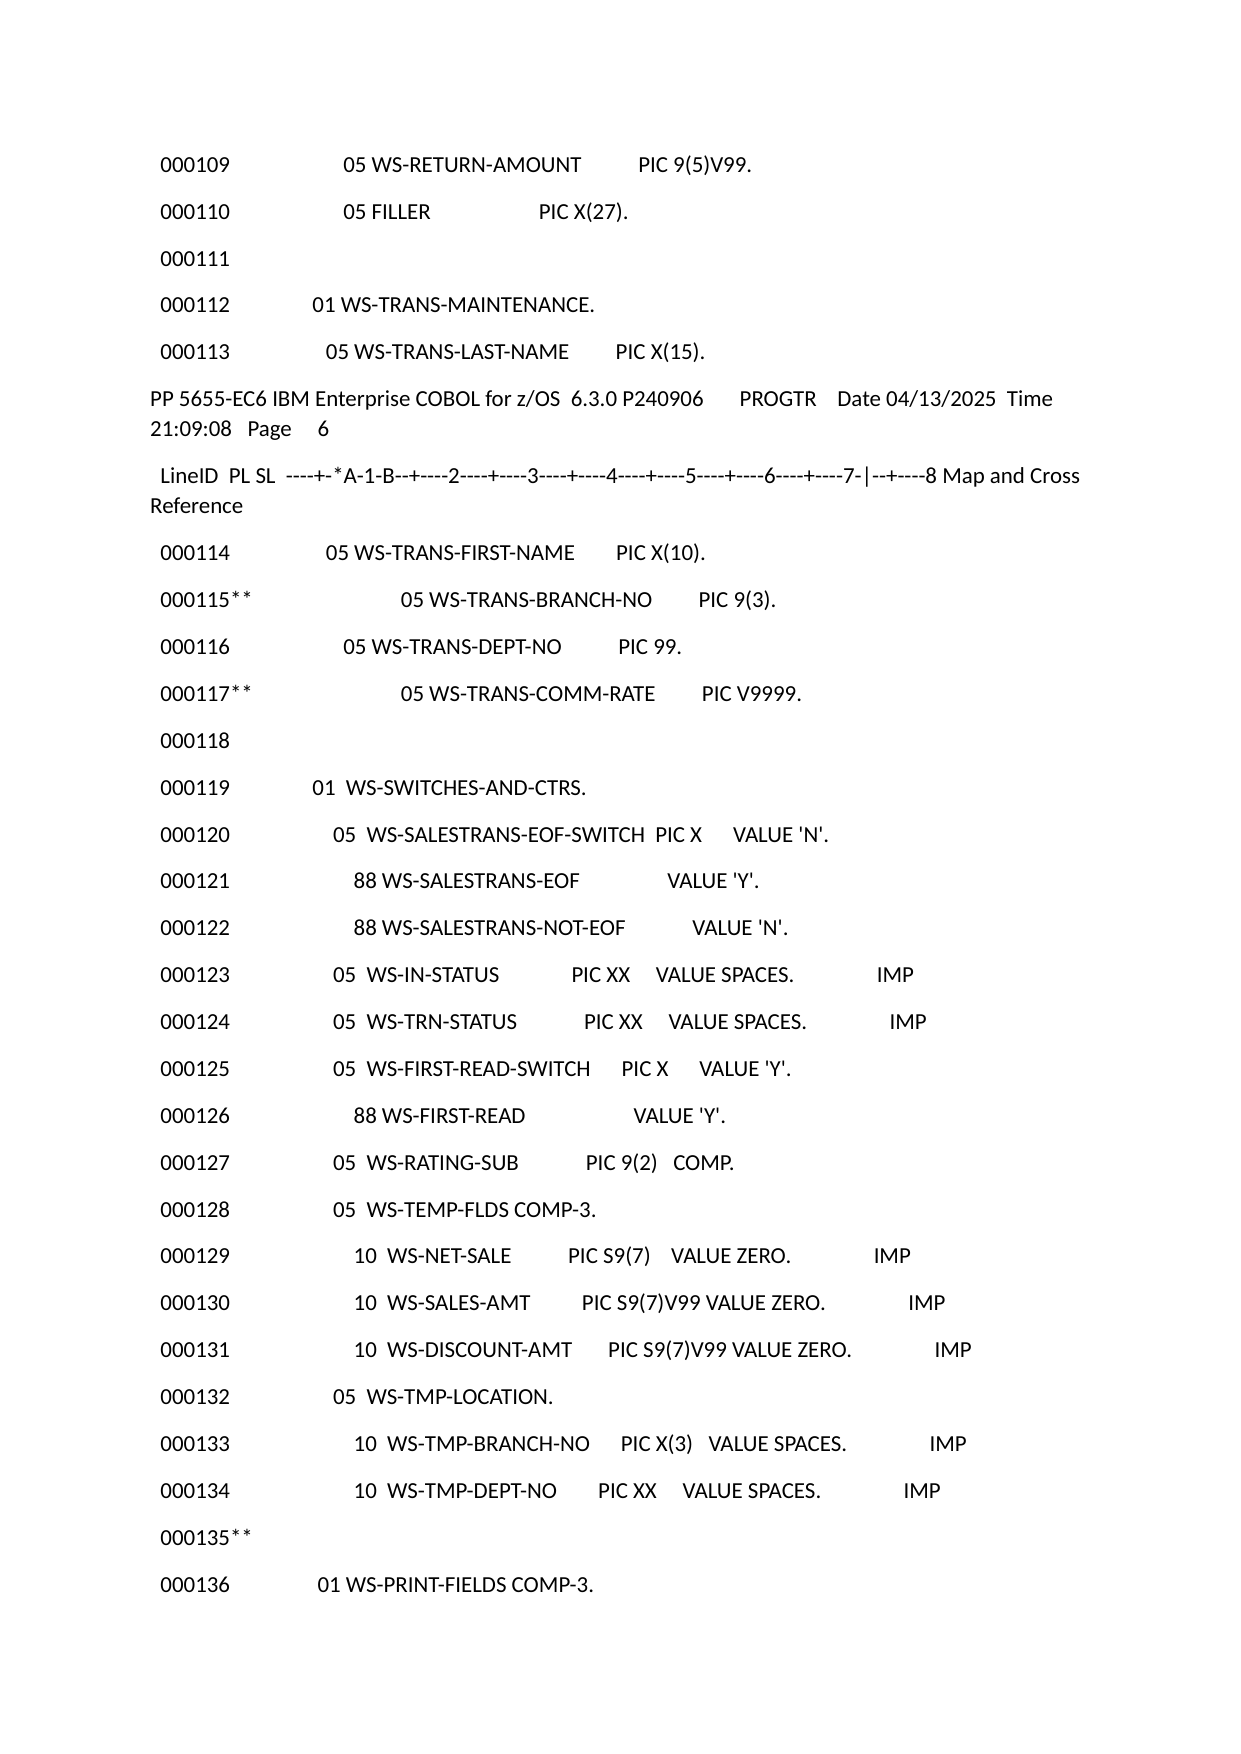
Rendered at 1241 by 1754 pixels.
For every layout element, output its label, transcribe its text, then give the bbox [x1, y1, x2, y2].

text 000129 10 WS-NET-SALE PIC S9(7) VALUE ZERO. IMP [150, 1242, 1090, 1270]
text 000119 01 WS-SWITCHES-AND-CTRS. [150, 773, 1090, 801]
text 000114 05 WS-TRANS-FIRST-NAME PIC X(10). [150, 538, 1090, 567]
text 000116 05 WS-TRANS-DEPT-NO PIC 99. [150, 632, 1090, 660]
text 000120 05 WS-SALESTRANS-EOF-SWITCH PIC X VALUE 'N'. [150, 820, 1090, 848]
text 000117** 05 WS-TRANS-COMM-RATE PIC V9999. [150, 679, 1090, 707]
text 000123 05 WS-IN-STATUS PIC XX VALUE SPACES. IMP [150, 960, 1090, 988]
text 000109 05 WS-RETURN-AMOUNT PIC 9(5)V99. [150, 150, 1090, 178]
text 000134 10 WS-TMP-DEPT-NO PIC XX VALUE SPACES. IMP [150, 1476, 1090, 1504]
text 000110 05 FILLER PIC X(27). [150, 197, 1090, 225]
text 000115** 05 WS-TRANS-BRANCH-NO PIC 9(3). [150, 585, 1090, 613]
text 000122 88 WS-SALESTRANS-NOT-EOF VALUE 'N'. [150, 913, 1090, 942]
text 000124 05 WS-TRN-STATUS PIC XX VALUE SPACES. IMP [150, 1007, 1090, 1035]
text 000128 05 WS-TEMP-FLDS COMP-3. [150, 1195, 1090, 1223]
text 000126 88 WS-FIRST-READ VALUE 'Y'. [150, 1101, 1090, 1129]
text 000121 88 WS-SALESTRANS-EOF VALUE 'Y'. [150, 867, 1090, 895]
text 000130 10 WS-SALES-AMT PIC S9(7)V99 VALUE ZERO. IMP [150, 1288, 1090, 1317]
text 000133 10 WS-TMP-BRANCH-NO PIC X(3) VALUE SPACES. IMP [150, 1429, 1090, 1457]
text 000118 [150, 726, 1090, 754]
text LineID PL SL ----+-*A-1-B--+----2----+----3----+----4----+----5----+----6----+----7-|--+----8 Map and Cross Reference [150, 461, 1090, 520]
text 000136 01 WS-PRINT-FIELDS COMP-3. [150, 1570, 1090, 1598]
text 000125 05 WS-FIRST-READ-SWITCH PIC X VALUE 'Y'. [150, 1054, 1090, 1082]
text 000131 10 WS-DISCOUNT-AMT PIC S9(7)V99 VALUE ZERO. IMP [150, 1335, 1090, 1363]
text 000132 05 WS-TMP-LOCATION. [150, 1382, 1090, 1410]
text 000112 01 WS-TRANS-MAINTENANCE. [150, 291, 1090, 319]
text 000111 [150, 244, 1090, 272]
text PP 5655-EC6 IBM Enterprise COBOL for z/OS 6.3.0 P240906 PROGTR Date 04/13/2025 Time 21:09:08 Page 6 [150, 384, 1090, 443]
text 000127 05 WS-RATING-SUB PIC 9(2) COMP. [150, 1148, 1090, 1176]
text 000113 05 WS-TRANS-LAST-NAME PIC X(15). [150, 337, 1090, 366]
text 000135** [150, 1523, 1090, 1551]
